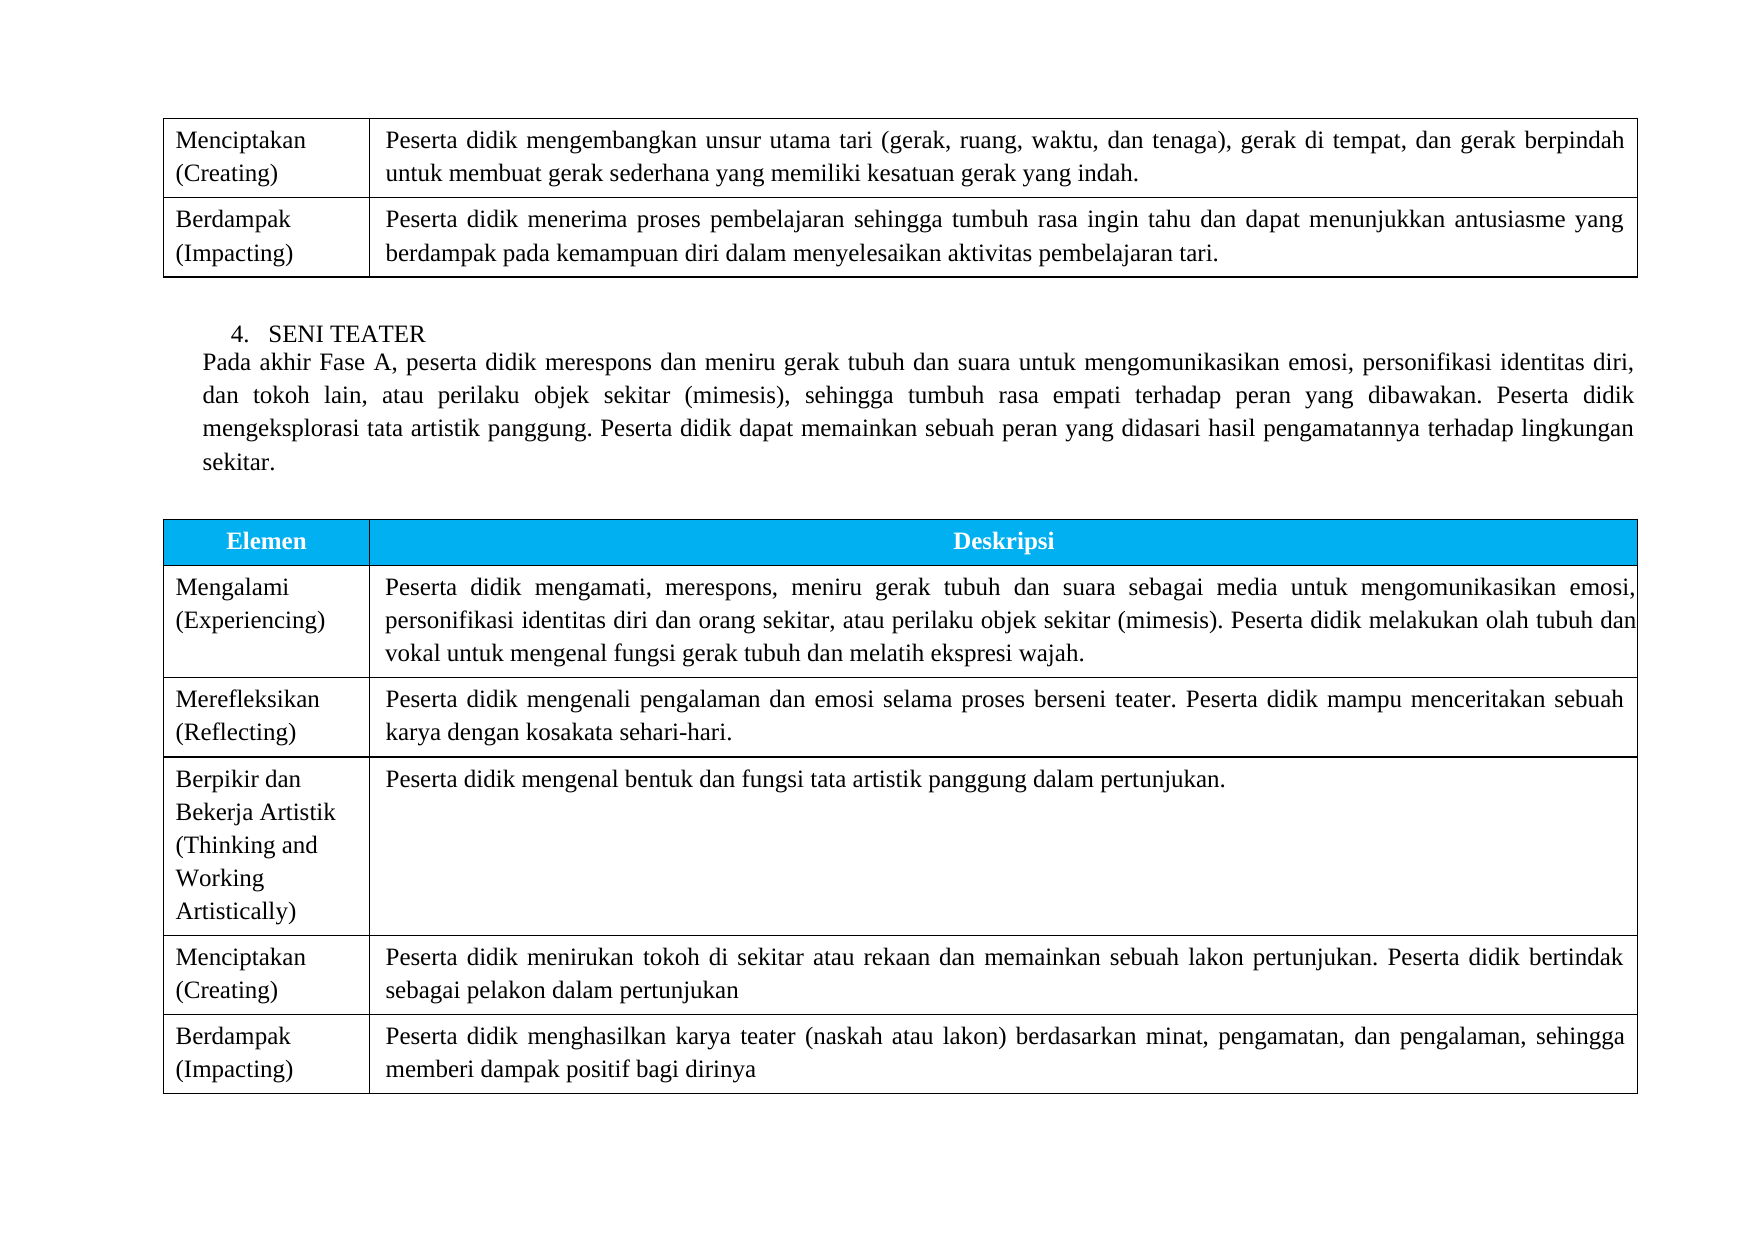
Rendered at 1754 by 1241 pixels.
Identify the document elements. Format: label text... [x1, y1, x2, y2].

table_cell Peserta didik menirukan tokoh di sekitar atau rekaan dan memainkan sebuah lakon pertunjukan. Peserta didik bertindak sebagai pelakon dalam pertunjukan [370, 936, 1637, 1014]
table_header Elemen [164, 520, 369, 565]
table_header Peserta didik mengembangkan unsur utama tari (gerak, ruang, waktu, dan tenaga), gerak di tempat, dan gerak berpindah untuk membuat gerak sederhana yang memiliki kesatuan gerak yang indah. [370, 119, 1637, 197]
table_cell Menciptakan (Creating) [164, 936, 369, 1014]
table_cell Mengalami (Experiencing) [164, 566, 369, 677]
table_cell Peserta didik mengamati, merespons, meniru gerak tubuh dan suara sebagai media untuk mengomunikasikan emosi, personifikasi identitas diri dan orang sekitar, atau perilaku objek sekitar (mimesis). Peserta didik melakukan olah tubuh dan vokal untuk mengenal fungsi gerak tubuh dan melatih ekspresi wajah. [370, 566, 1637, 677]
table_cell Peserta didik menerima proses pembelajaran sehingga tumbuh rasa ingin tahu dan dapat menunjukkan antusiasme yang berdampak pada kemampuan diri dalam menyelesaikan aktivitas pembelajaran tari. [370, 198, 1637, 276]
table_cell Peserta didik mengenal bentuk dan fungsi tata artistik panggung dalam pertunjukan. [370, 758, 1637, 934]
table_cell Peserta didik mengenali pengalaman dan emosi selama proses berseni teater. Peserta didik mampu menceritakan sebuah karya dengan kosakata sehari-hari. [370, 678, 1637, 756]
table_cell Merefleksikan (Reflecting) [164, 678, 369, 756]
table_header Deskripsi [370, 520, 1637, 565]
table_cell Berpikir dan Bekerja Artistik (Thinking and Working Artistically) [164, 758, 369, 934]
table_cell Berdampak (Impacting) [164, 1015, 369, 1093]
list Pada akhir Fase A, peserta didik merespons dan meniru gerak tubuh dan suara untuk mengomunikasikan emosi, personifikasi identitas diri, dan tokoh lain, atau perilaku objek sekitar (mimesis), sehingga tumbuh rasa empati terhadap peran yang dibawakan. Peserta didik mengeksplorasi tata artistik panggung. Peserta didik dapat memainkan sebuah peran yang didasari hasil pengamatannya terhadap lingkungan sekitar. [202, 347, 1636, 475]
table_header Menciptakan (Creating) [164, 119, 369, 197]
table_cell Berdampak (Impacting) [164, 198, 369, 276]
table_cell Peserta didik menghasilkan karya teater (naskah atau lakon) berdasarkan minat, pengamatan, dan pengalaman, sehingga memberi dampak positif bagi dirinya [370, 1015, 1637, 1093]
list Seni teater [231, 319, 1636, 347]
